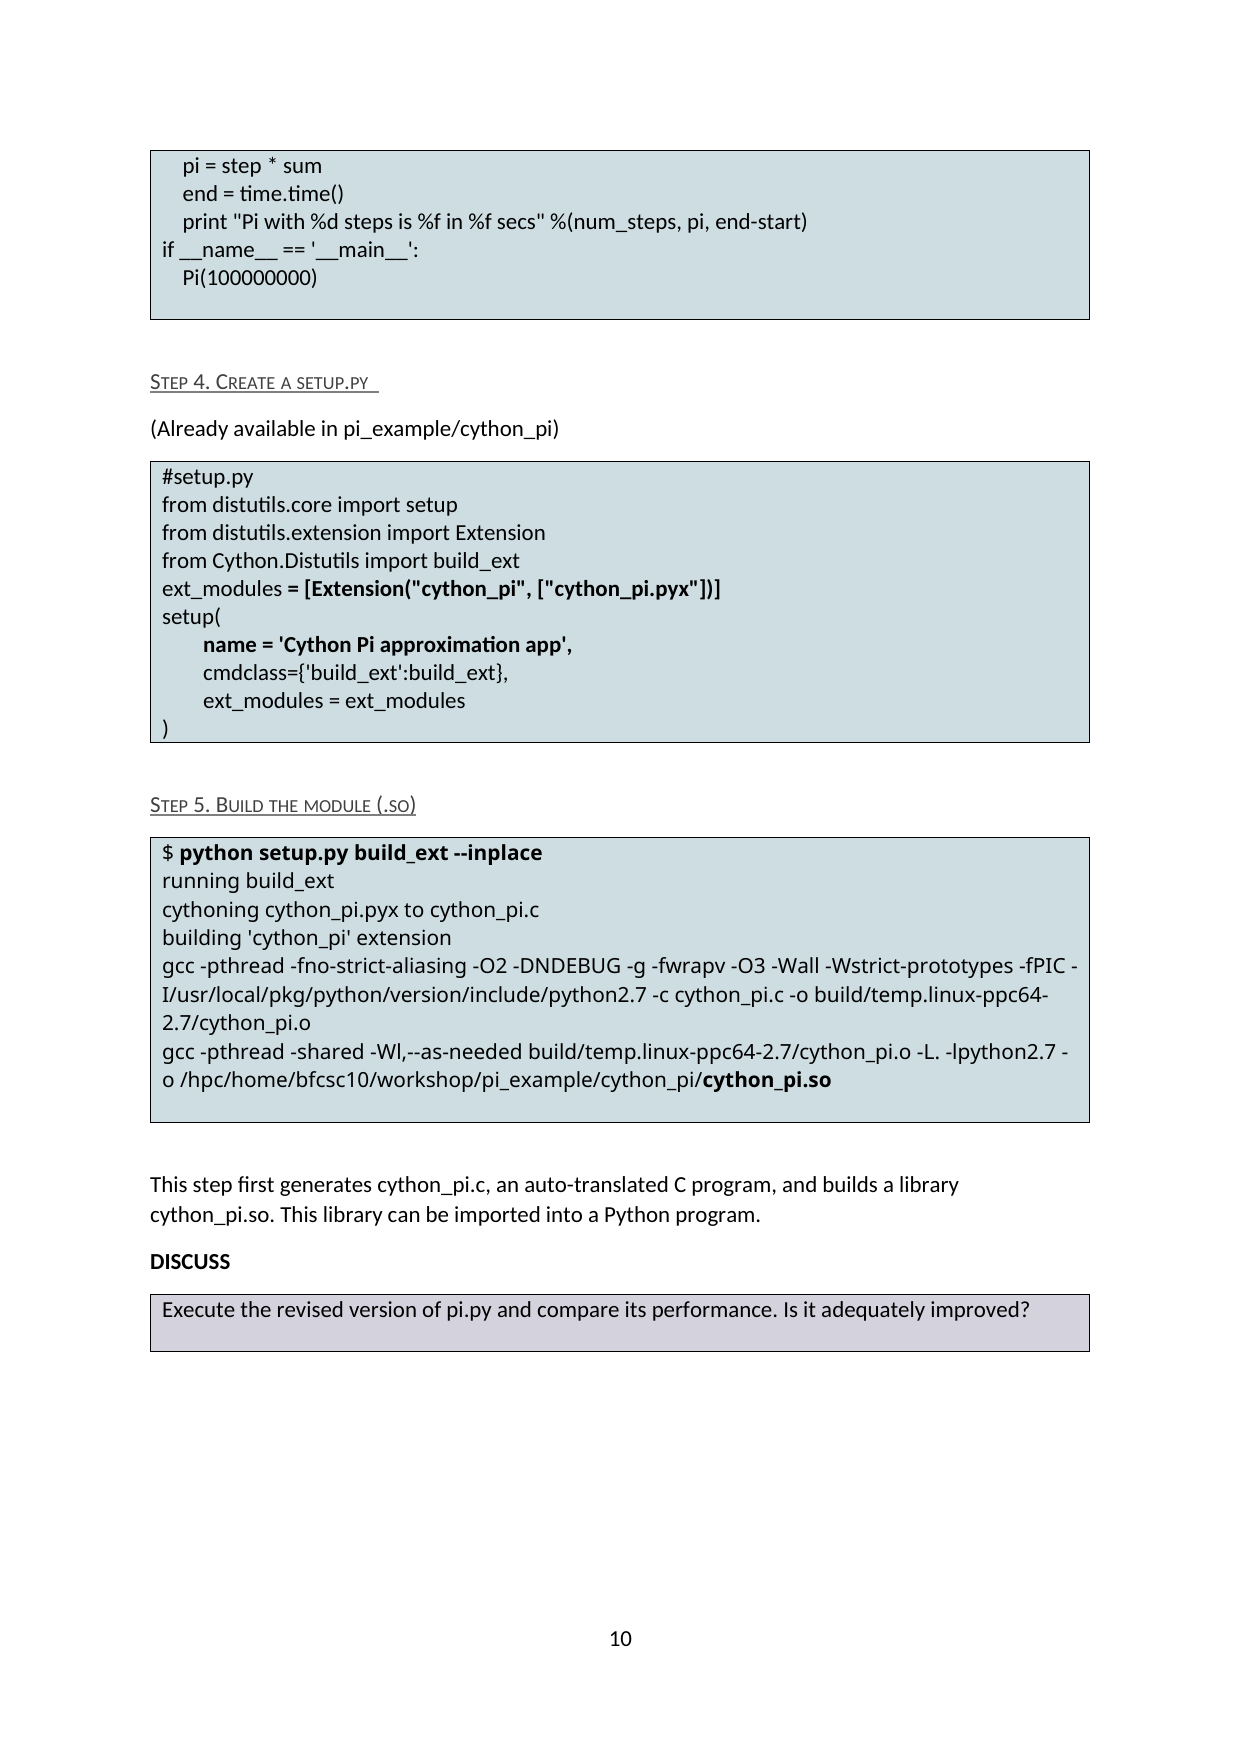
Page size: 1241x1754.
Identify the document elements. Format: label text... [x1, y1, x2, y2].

table_header $ python setup.py build_ext --inplace running build_ext cythoning cython_pi.pyx to cython_pi.c building 'cython_pi' extension gcc -pthread -fno-strict-aliasing -O2 -DNDEBUG -g -fwrapv -O3 -Wall -Wstrict-prototypes -fPIC -I/usr/local/pkg/python/version/include/python2.7 -c cython_pi.c -o build/temp.linux-ppc64-2.7/cython_pi.o gcc -pthread -shared -Wl,--as-needed build/temp.linux-ppc64-2.7/cython_pi.o -L. -lpython2.7 -o /hpc/home/bfcsc10/workshop/pi_example/cython_pi/cython_pi.so [151, 838, 1089, 1122]
table_header #setup.py from distutils.core import setup from distutils.extension import Extension from Cython.Distutils import build_ext ext_modules = [Extension("cython_pi", ["cython_pi.pyx"])] setup( name = 'Cython Pi approximation app', cmdclass={'build_ext':build_ext}, ext_modules = ext_modules ) [151, 462, 1089, 742]
text Step 4. Create a setup.py [150, 367, 1090, 395]
text Step 5. Build the module (.so) [150, 790, 1090, 818]
text DISCUSS [150, 1247, 1090, 1275]
text (Already available in pi_example/cython_pi) [150, 414, 1090, 442]
text This step first generates cython_pi.c, an auto-translated C program, and builds a library cython_pi.so. This library can be imported into a Python program. [150, 1170, 1090, 1228]
table_header Execute the revised version of pi.py and compare its performance. Is it adequately improved? [151, 1295, 1089, 1351]
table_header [151, 151, 1089, 319]
